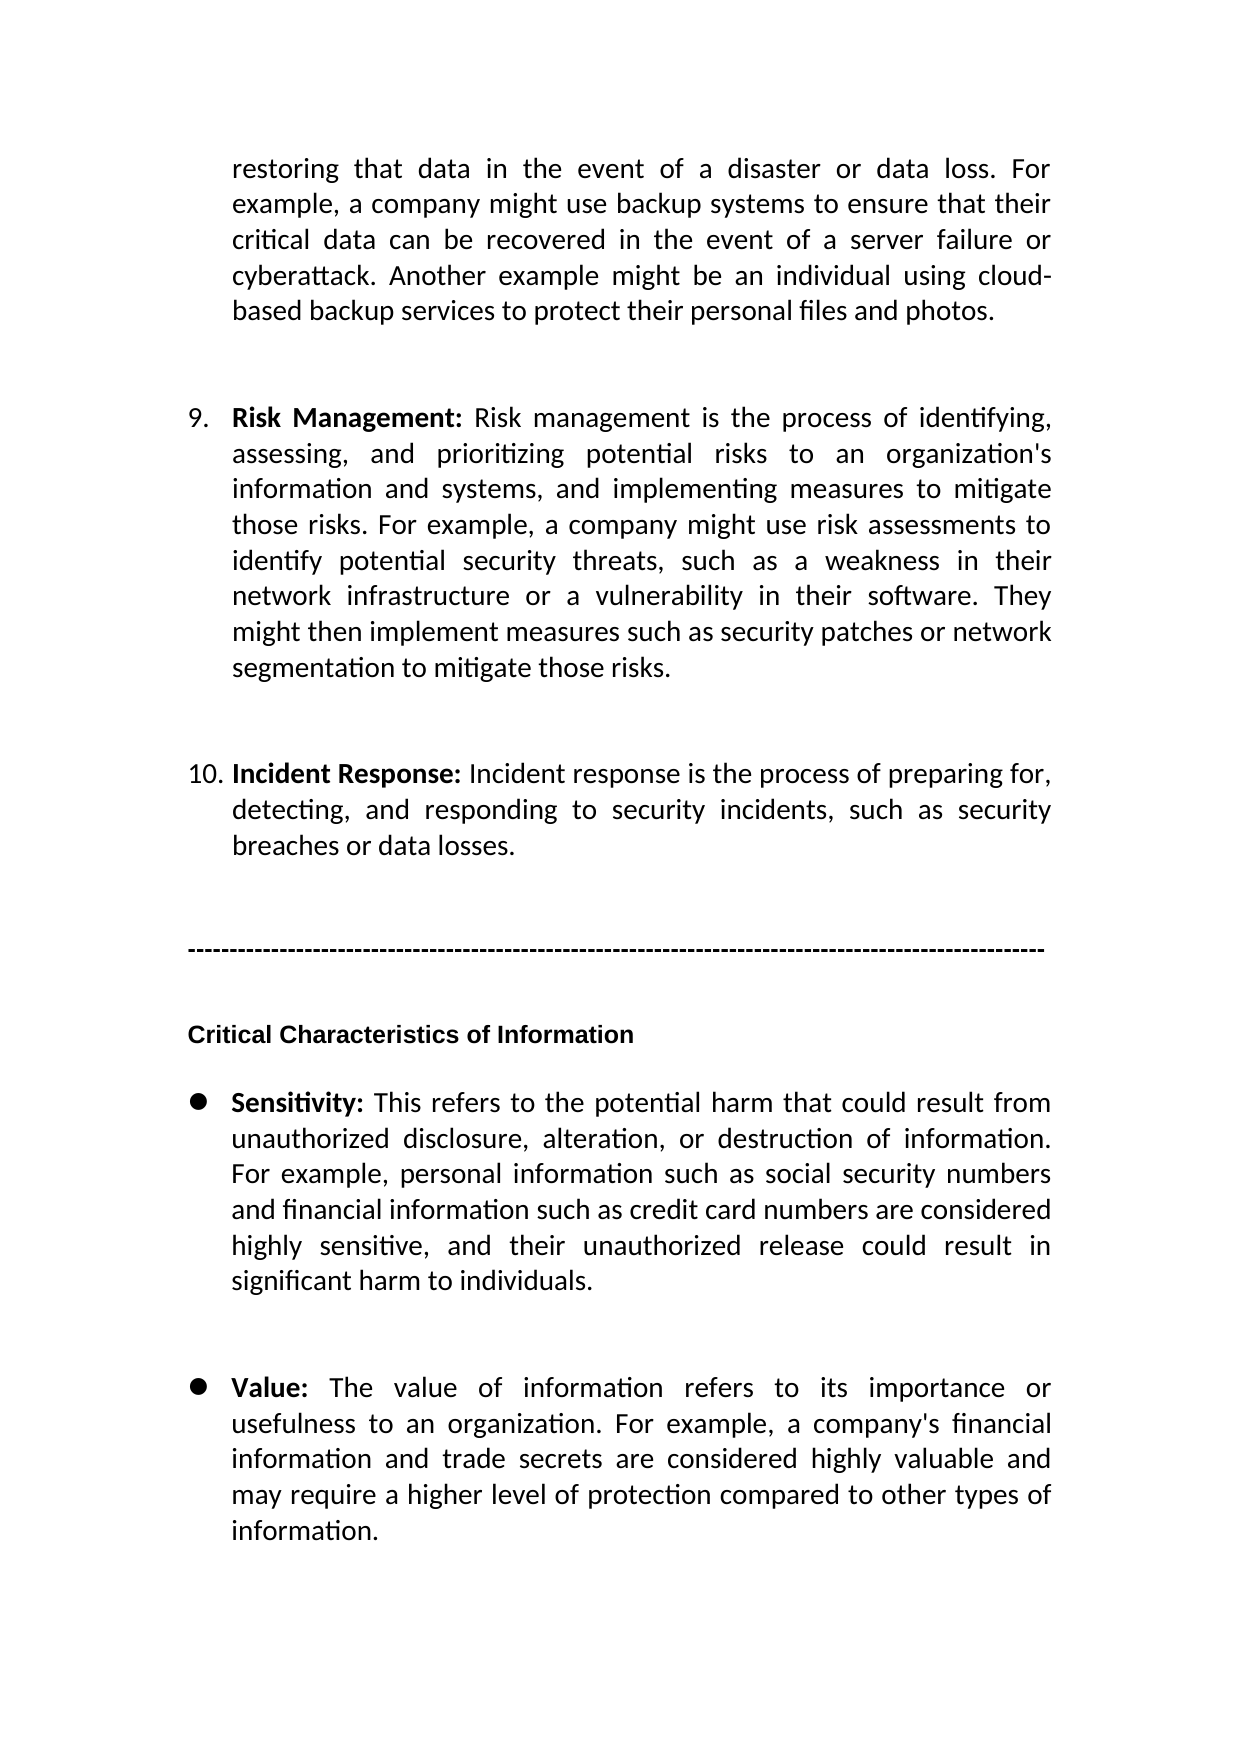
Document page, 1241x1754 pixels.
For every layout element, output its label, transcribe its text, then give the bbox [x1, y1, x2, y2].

text Critical Characteristics of Information [187, 1020, 1053, 1049]
list Value: The value of information refers to its importance or usefulness to an organization. For example, a company's financial information and trade secrets are considered highly valuable and may require a higher level of protection compared to other types of information. [187, 1369, 1053, 1547]
text ------------------------------------------------------------------------------------------------------- [187, 934, 1053, 962]
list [187, 150, 1053, 328]
list Incident Response: Incident response is the process of preparing for, detecting, and responding to security incidents, such as security breaches or data losses. [187, 756, 1053, 862]
list Sensitivity: This refers to the potential harm that could result from unauthorized disclosure, alteration, or destruction of information. For example, personal information such as social security numbers and financial information such as credit card numbers are considered highly sensitive, and their unauthorized release could result in significant harm to individuals. [187, 1084, 1053, 1298]
list Risk Management: Risk management is the process of identifying, assessing, and prioritizing potential risks to an organization's information and systems, and implementing measures to mitigate those risks. For example, a company might use risk assessments to identify potential security threats, such as a weakness in their network infrastructure or a vulnerability in their software. They might then implement measures such as security patches or network segmentation to mitigate those risks. [187, 399, 1053, 684]
